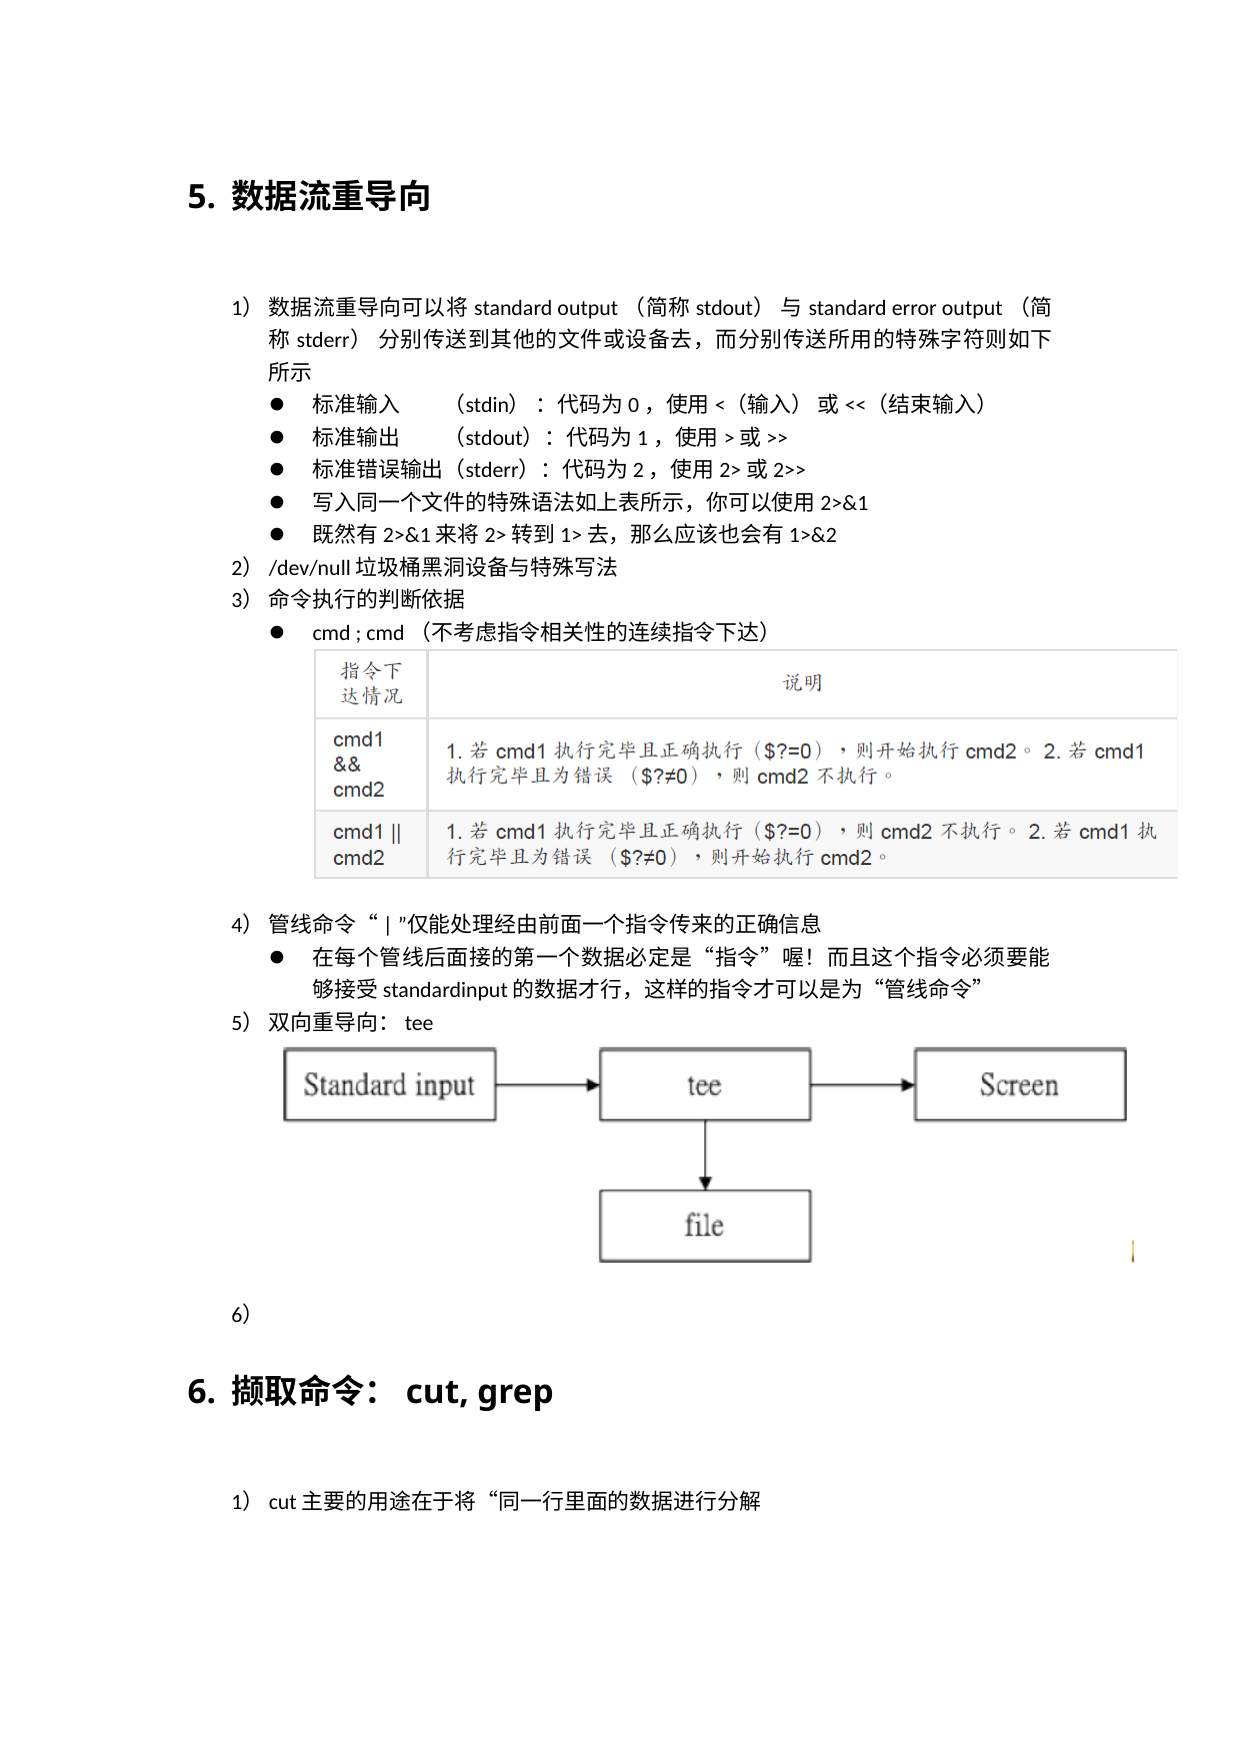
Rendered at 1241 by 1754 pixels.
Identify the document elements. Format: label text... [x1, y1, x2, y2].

list 数据流重导向可以将 standard output （简称 stdout） 与 standard error output （简称 stderr） 分别传送到其他的文件或设备去，而分别传送所用的特殊字符则如下所示 [231, 289, 1053, 387]
list 标准输出 （stdout）：代码为 1 ，使用 > 或 >> [268, 419, 1053, 452]
list /dev/null 垃圾桶黑洞设备与特殊写法 [231, 549, 1053, 582]
list 既然有 2>&1 来将 2> 转到 1> 去，那么应该也会有 1>&2 [268, 517, 1053, 549]
list 标准错误输出（stderr）：代码为 2 ，使用 2> 或 2>> [268, 452, 1053, 484]
picture [312, 646, 1178, 879]
list 写入同一个文件的特殊语法如上表所示，你可以使用 2>&1 [268, 484, 1053, 517]
list cmd ; cmd （不考虑指令相关性的连续指令下达） [268, 614, 1053, 647]
list 标准输入 （stdin） ：代码为 0 ，使用 <（输入） 或 <<（结束输入） [268, 387, 1053, 419]
picture [268, 1036, 1134, 1270]
list 命令执行的判断依据 [231, 582, 1053, 614]
list cut 主要的用途在于将“同一行里面的数据进行分解 [231, 1484, 1053, 1516]
subtitle 撷取命令： cut, grep [187, 1356, 1053, 1421]
list 管线命令“ | ”仅能处理经由前面一个指令传来的正确信息 [231, 907, 1053, 939]
subtitle 数据流重导向 [187, 162, 1053, 227]
list 双向重导向： tee [231, 1004, 1053, 1037]
list 在每个管线后面接的第一个数据必定是“指令”喔！而且这个指令必须要能够接受 standardinput 的数据才行，这样的指令才可以是为“管线命令” [268, 939, 1053, 1004]
